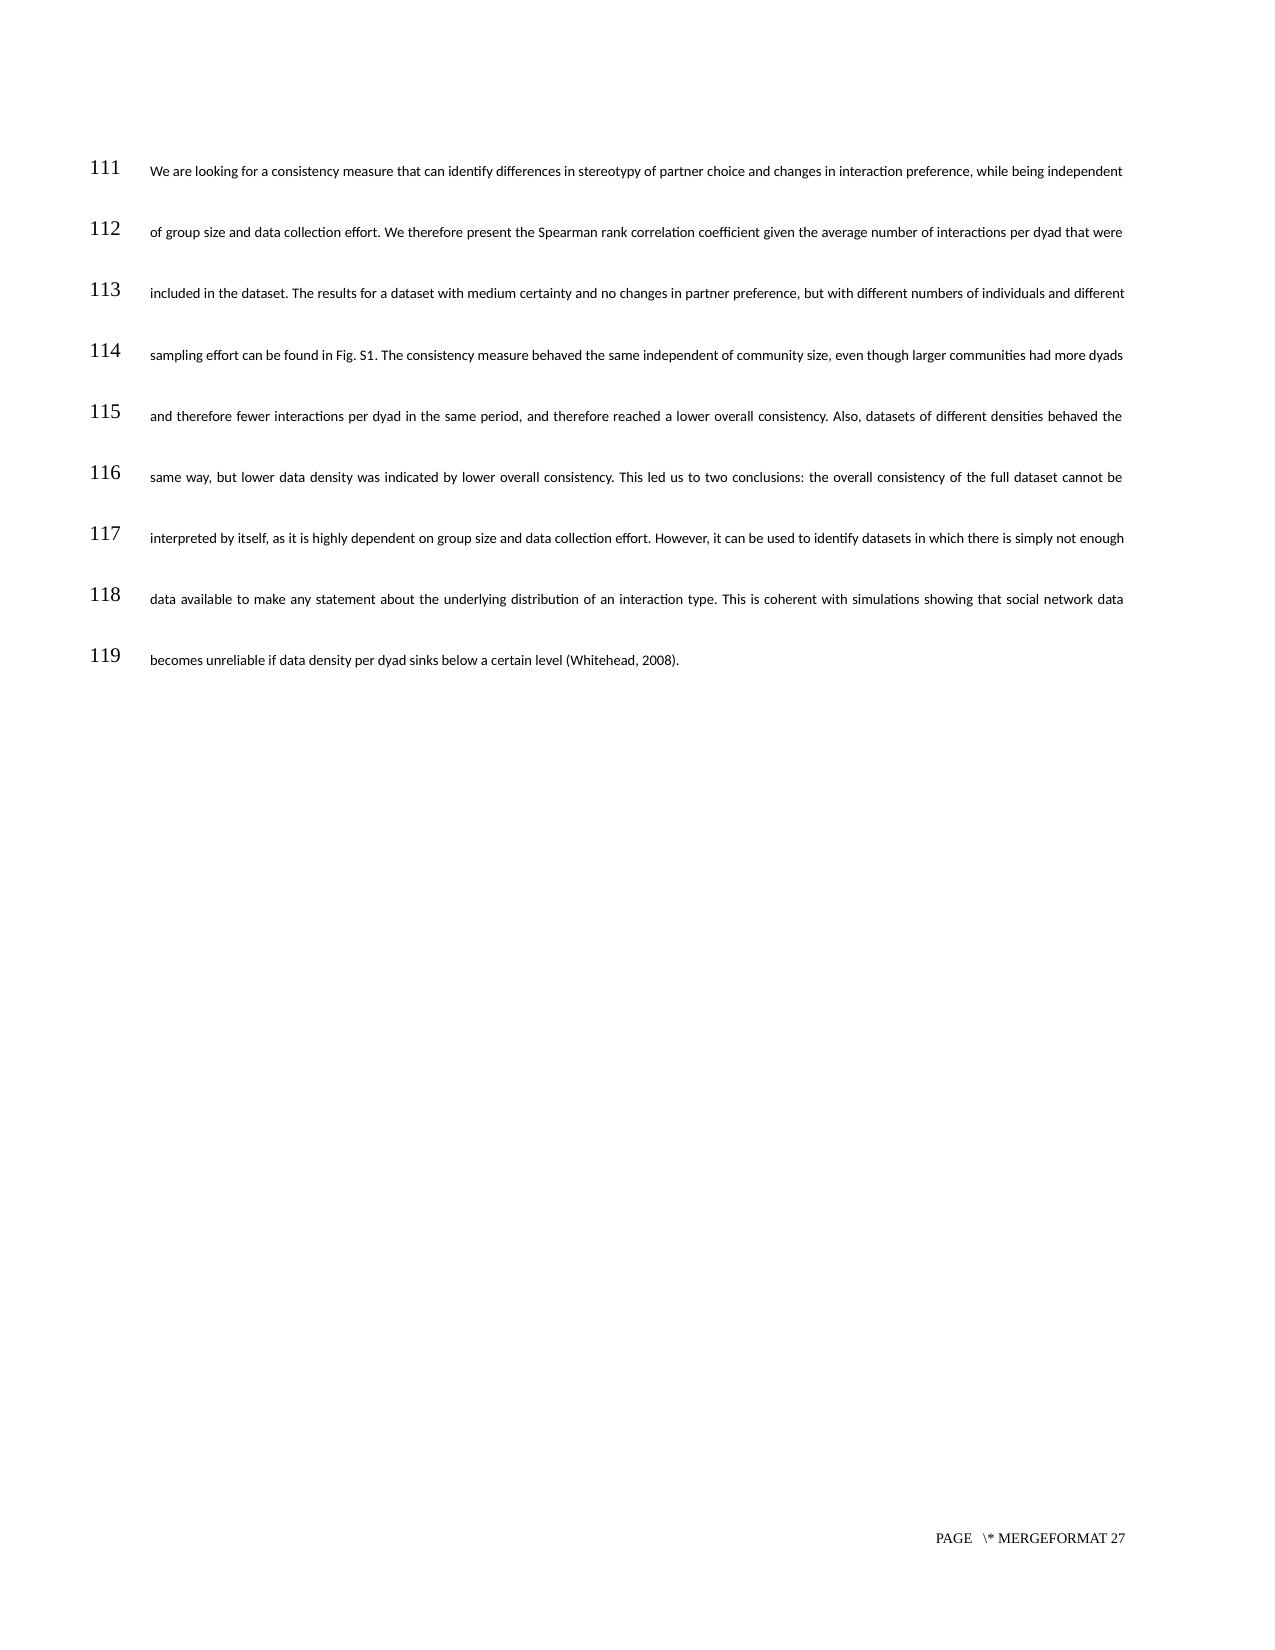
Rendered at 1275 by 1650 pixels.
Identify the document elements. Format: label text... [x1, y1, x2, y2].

text We are looking for a consistency measure that can identify differences in stereotypy of partner choice and changes in interaction preference, while being independent of group size and data collection effort. We therefore present the Spearman rank correlation coefficient given the average number of interactions per dyad that were included in the dataset. The results for a dataset with medium certainty and no changes in partner preference, but with different numbers of individuals and different sampling effort can be found in Fig. S1. The consistency measure behaved the same independent of community size, even though larger communities had more dyads and therefore fewer interactions per dyad in the same period, and therefore reached a lower overall consistency. Also, datasets of different densities behaved the same way, but lower data density was indicated by lower overall consistency. This led us to two conclusions: the overall consistency of the full dataset cannot be interpreted by itself, as it is highly dependent on group size and data collection effort. However, it can be used to identify datasets in which there is simply not enough data available to make any statement about the underlying distribution of an interaction type. This is coherent with simulations showing that social network data becomes unreliable if data density per dyad sinks below a certain level (Whitehead, 2008). [150, 150, 1125, 669]
